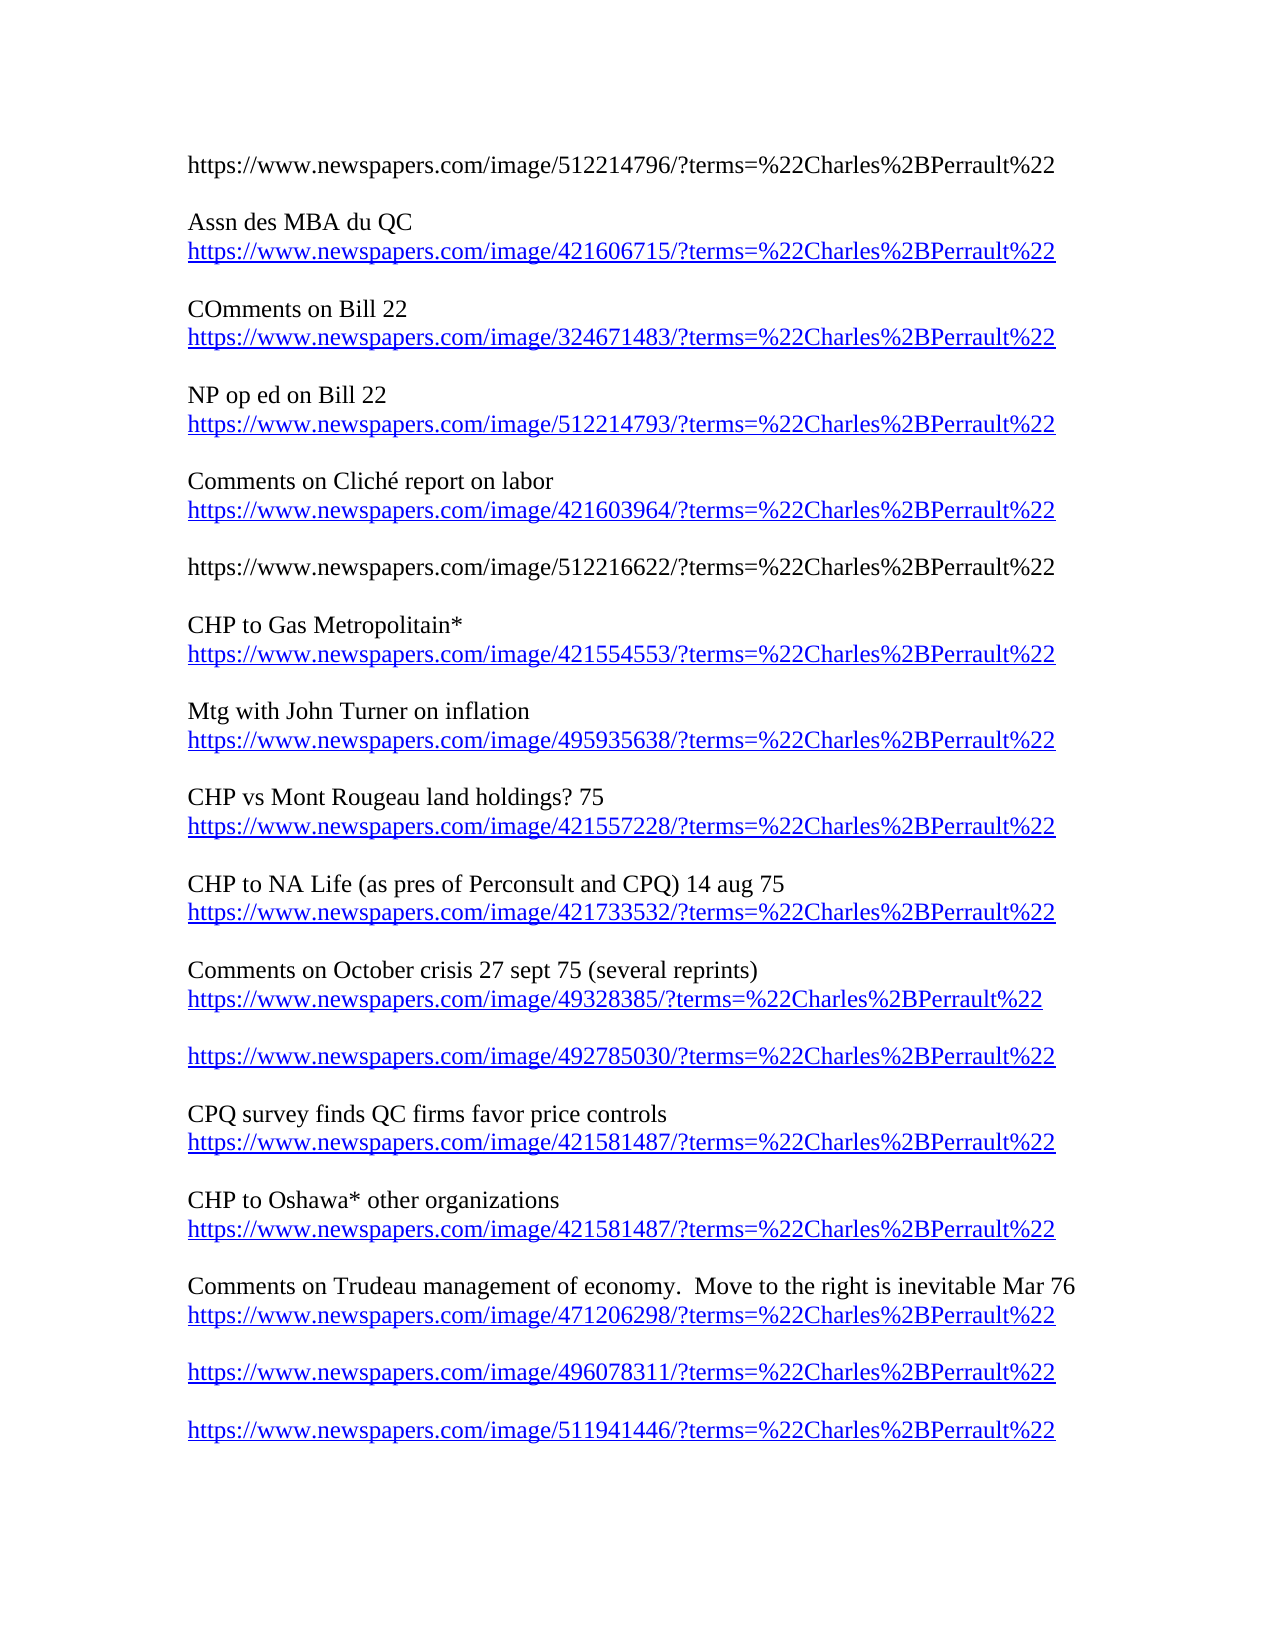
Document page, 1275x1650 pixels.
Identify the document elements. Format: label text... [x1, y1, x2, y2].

text https://www.newspapers.com/image/49328385/?terms=%22Charles%2BPerrault%22 [187, 984, 1087, 1012]
text https://www.newspapers.com/image/511941446/?terms=%22Charles%2BPerrault%22 [187, 1415, 1087, 1444]
text Comments on October crisis 27 sept 75 (several reprints) [187, 955, 1087, 984]
text CHP to NA Life (as pres of Perconsult and CPQ) 14 aug 75 [187, 869, 1087, 897]
text https://www.newspapers.com/image/324671483/?terms=%22Charles%2BPerrault%22 [187, 322, 1087, 351]
text Comments on Trudeau management of economy. Move to the right is inevitable Mar 76 [187, 1271, 1087, 1300]
text https://www.newspapers.com/image/512214796/?terms=%22Charles%2BPerrault%22 [187, 150, 1087, 179]
text https://www.newspapers.com/image/421733532/?terms=%22Charles%2BPerrault%22 [187, 897, 1087, 926]
text Mtg with John Turner on inflation [187, 696, 1087, 725]
text COmments on Bill 22 [187, 294, 1087, 322]
text https://www.newspapers.com/image/421606715/?terms=%22Charles%2BPerrault%22 [187, 236, 1087, 265]
text https://www.newspapers.com/image/421603964/?terms=%22Charles%2BPerrault%22 [187, 495, 1087, 524]
text CHP to Gas Metropolitain* [187, 610, 1087, 639]
text https://www.newspapers.com/image/496078311/?terms=%22Charles%2BPerrault%22 [187, 1357, 1087, 1386]
text https://www.newspapers.com/image/492785030/?terms=%22Charles%2BPerrault%22 [187, 1041, 1087, 1070]
text CHP vs Mont Rougeau land holdings? 75 [187, 782, 1087, 811]
text CPQ survey finds QC firms favor price controls [187, 1099, 1087, 1127]
text https://www.newspapers.com/image/512214793/?terms=%22Charles%2BPerrault%22 [187, 409, 1087, 437]
text https://www.newspapers.com/image/421554553/?terms=%22Charles%2BPerrault%22 [187, 639, 1087, 667]
text NP op ed on Bill 22 [187, 380, 1087, 409]
text Comments on Cliché report on labor [187, 466, 1087, 495]
text https://www.newspapers.com/image/421557228/?terms=%22Charles%2BPerrault%22 [187, 811, 1087, 840]
text CHP to Oshawa* other organizations [187, 1185, 1087, 1214]
text https://www.newspapers.com/image/421581487/?terms=%22Charles%2BPerrault%22 [187, 1214, 1087, 1242]
text https://www.newspapers.com/image/495935638/?terms=%22Charles%2BPerrault%22 [187, 725, 1087, 754]
text https://www.newspapers.com/image/512216622/?terms=%22Charles%2BPerrault%22 [187, 552, 1087, 581]
text https://www.newspapers.com/image/471206298/?terms=%22Charles%2BPerrault%22 [187, 1300, 1087, 1329]
text Assn des MBA du QC [187, 207, 1087, 236]
text https://www.newspapers.com/image/421581487/?terms=%22Charles%2BPerrault%22 [187, 1127, 1087, 1156]
